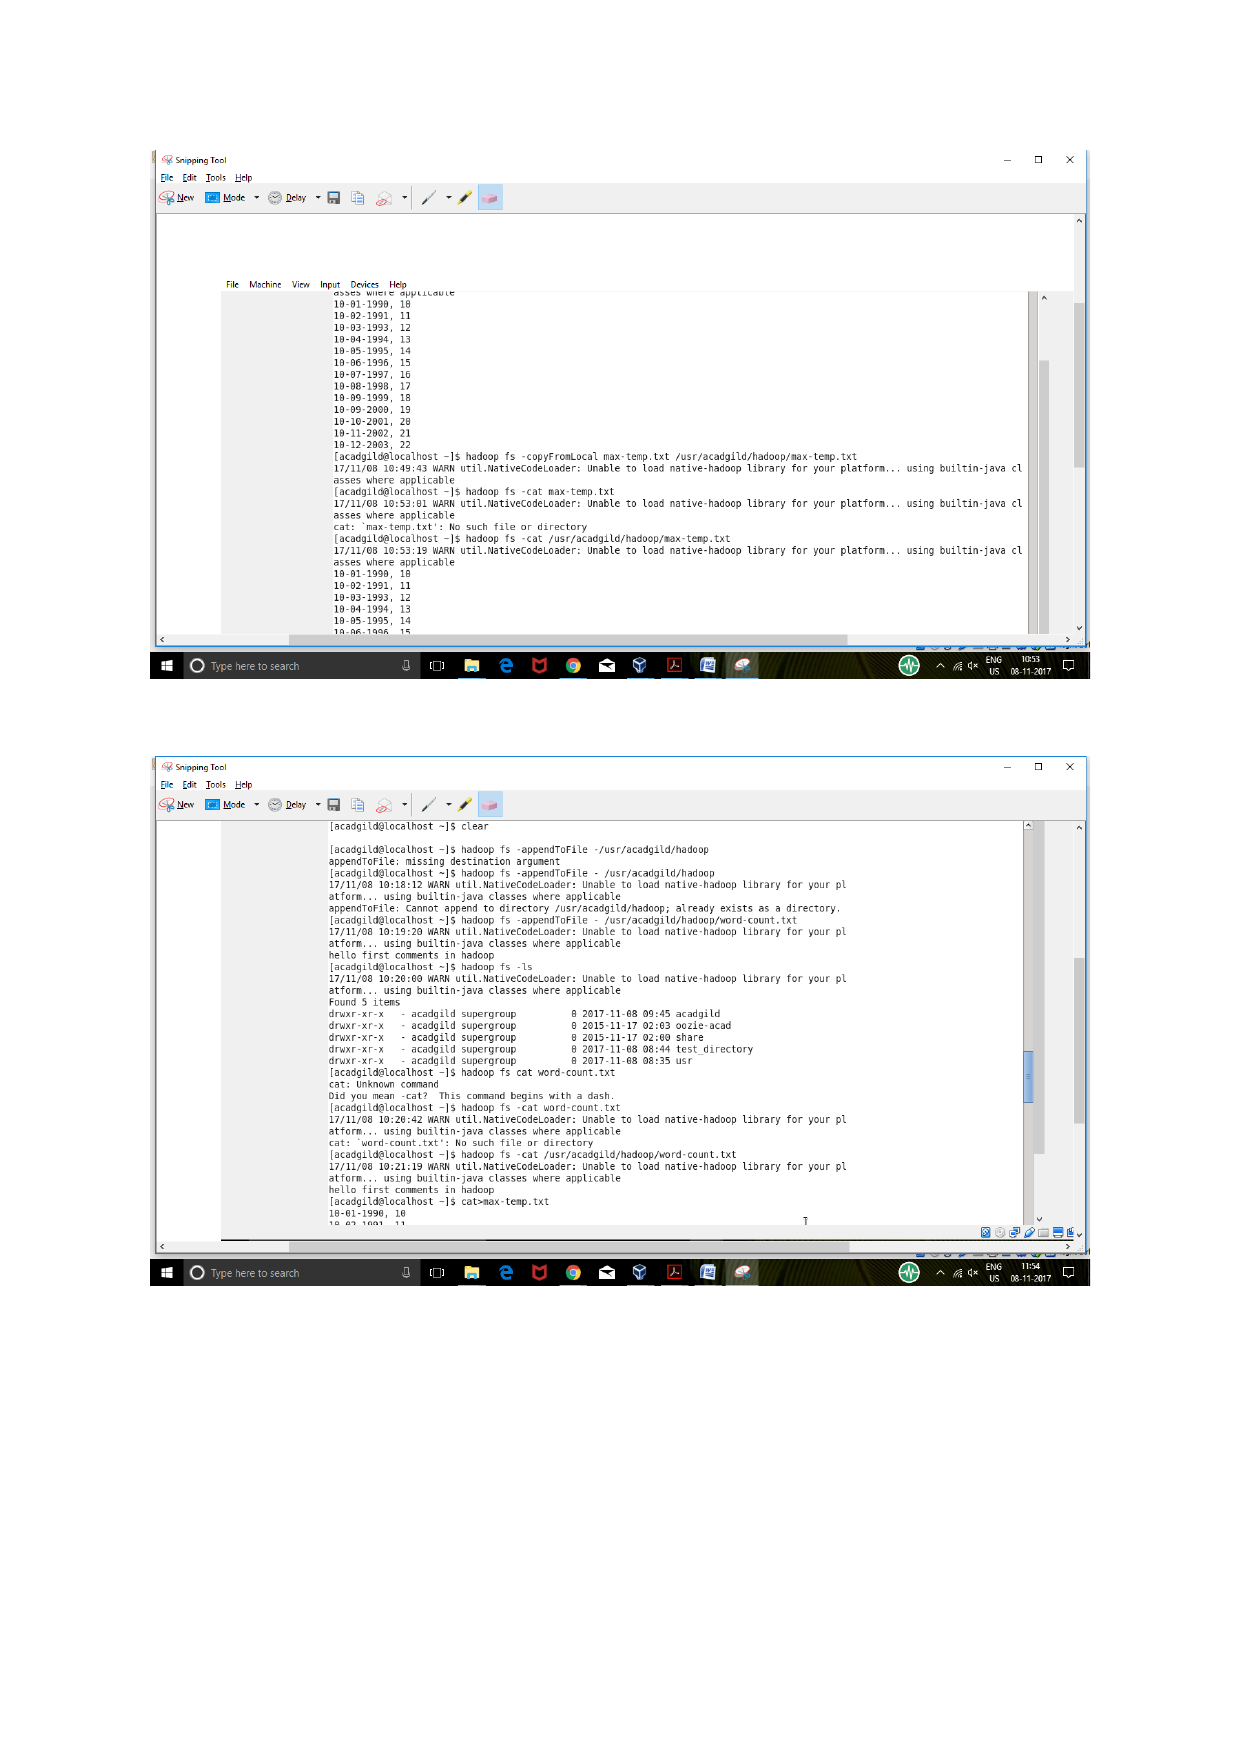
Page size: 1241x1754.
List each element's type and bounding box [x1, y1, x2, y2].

picture [150, 756, 1091, 1286]
picture [150, 150, 1091, 679]
